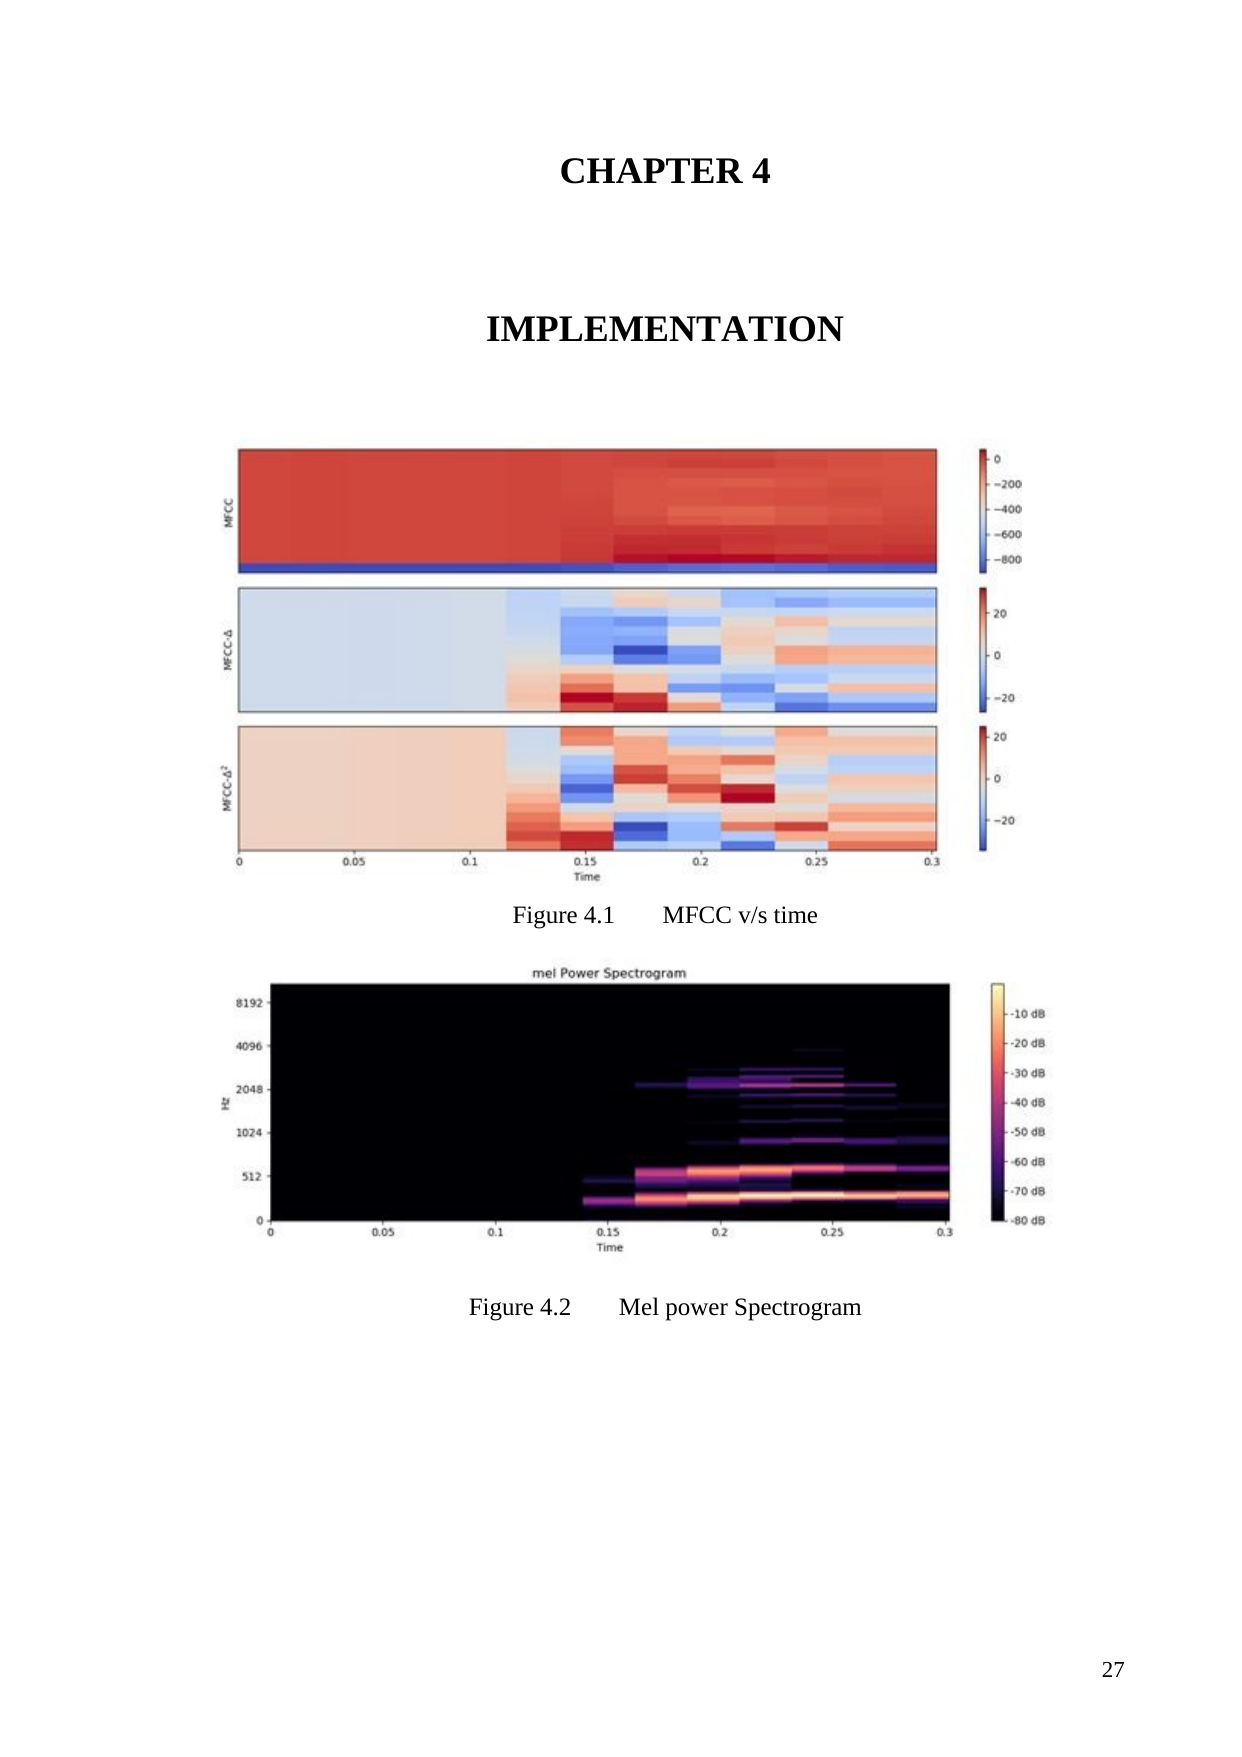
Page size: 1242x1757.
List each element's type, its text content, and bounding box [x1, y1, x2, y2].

picture [220, 957, 1054, 1264]
picture [209, 438, 1022, 887]
text CHAPTER 4 [234, 148, 1096, 191]
text Figure 4.2 Mel power Spectrogram [175, 1292, 1155, 1321]
text IMPLEMENTATION [234, 306, 1096, 349]
